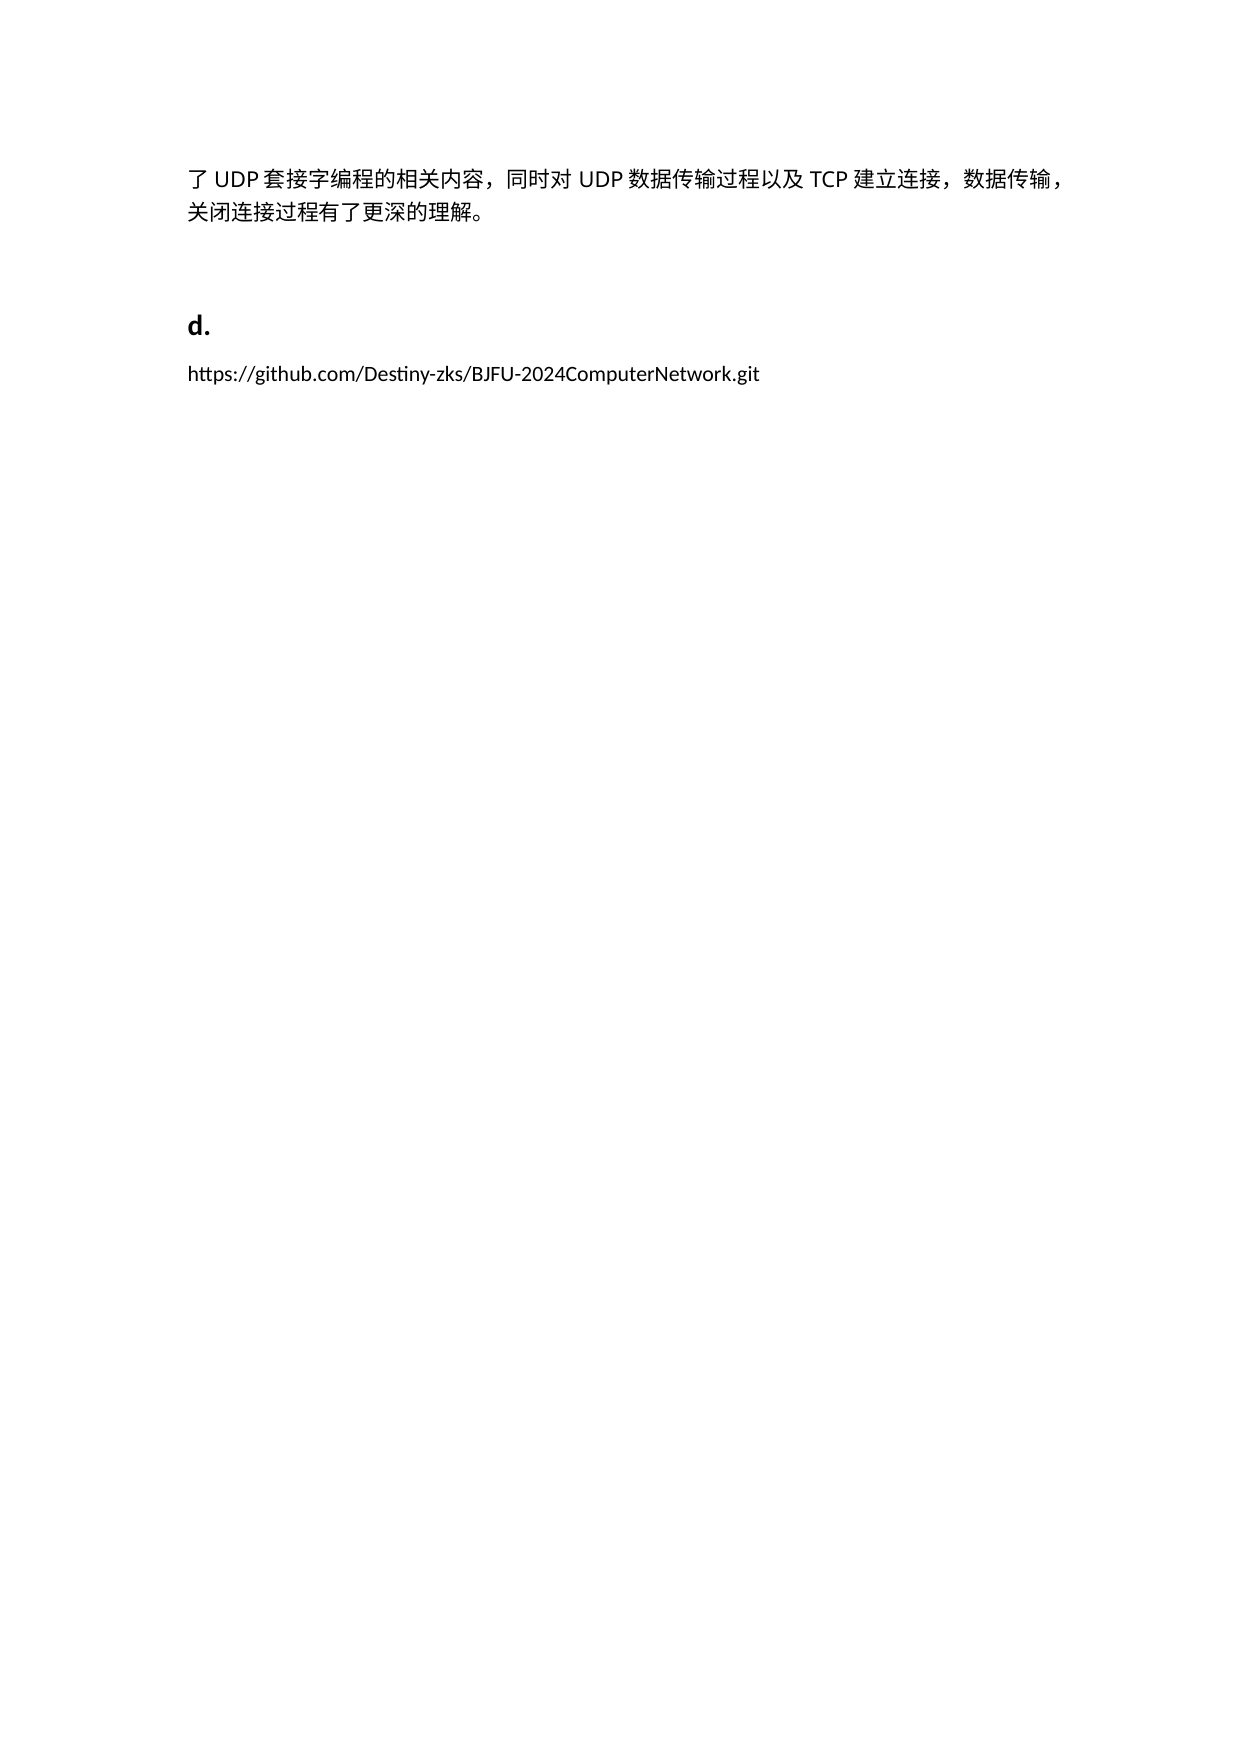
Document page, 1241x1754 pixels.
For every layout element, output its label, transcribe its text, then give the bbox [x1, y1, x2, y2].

text https://github.com/Destiny-zks/BJFU-2024ComputerNetwork.git [187, 357, 1053, 389]
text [187, 162, 1053, 227]
text d. [187, 292, 1053, 357]
